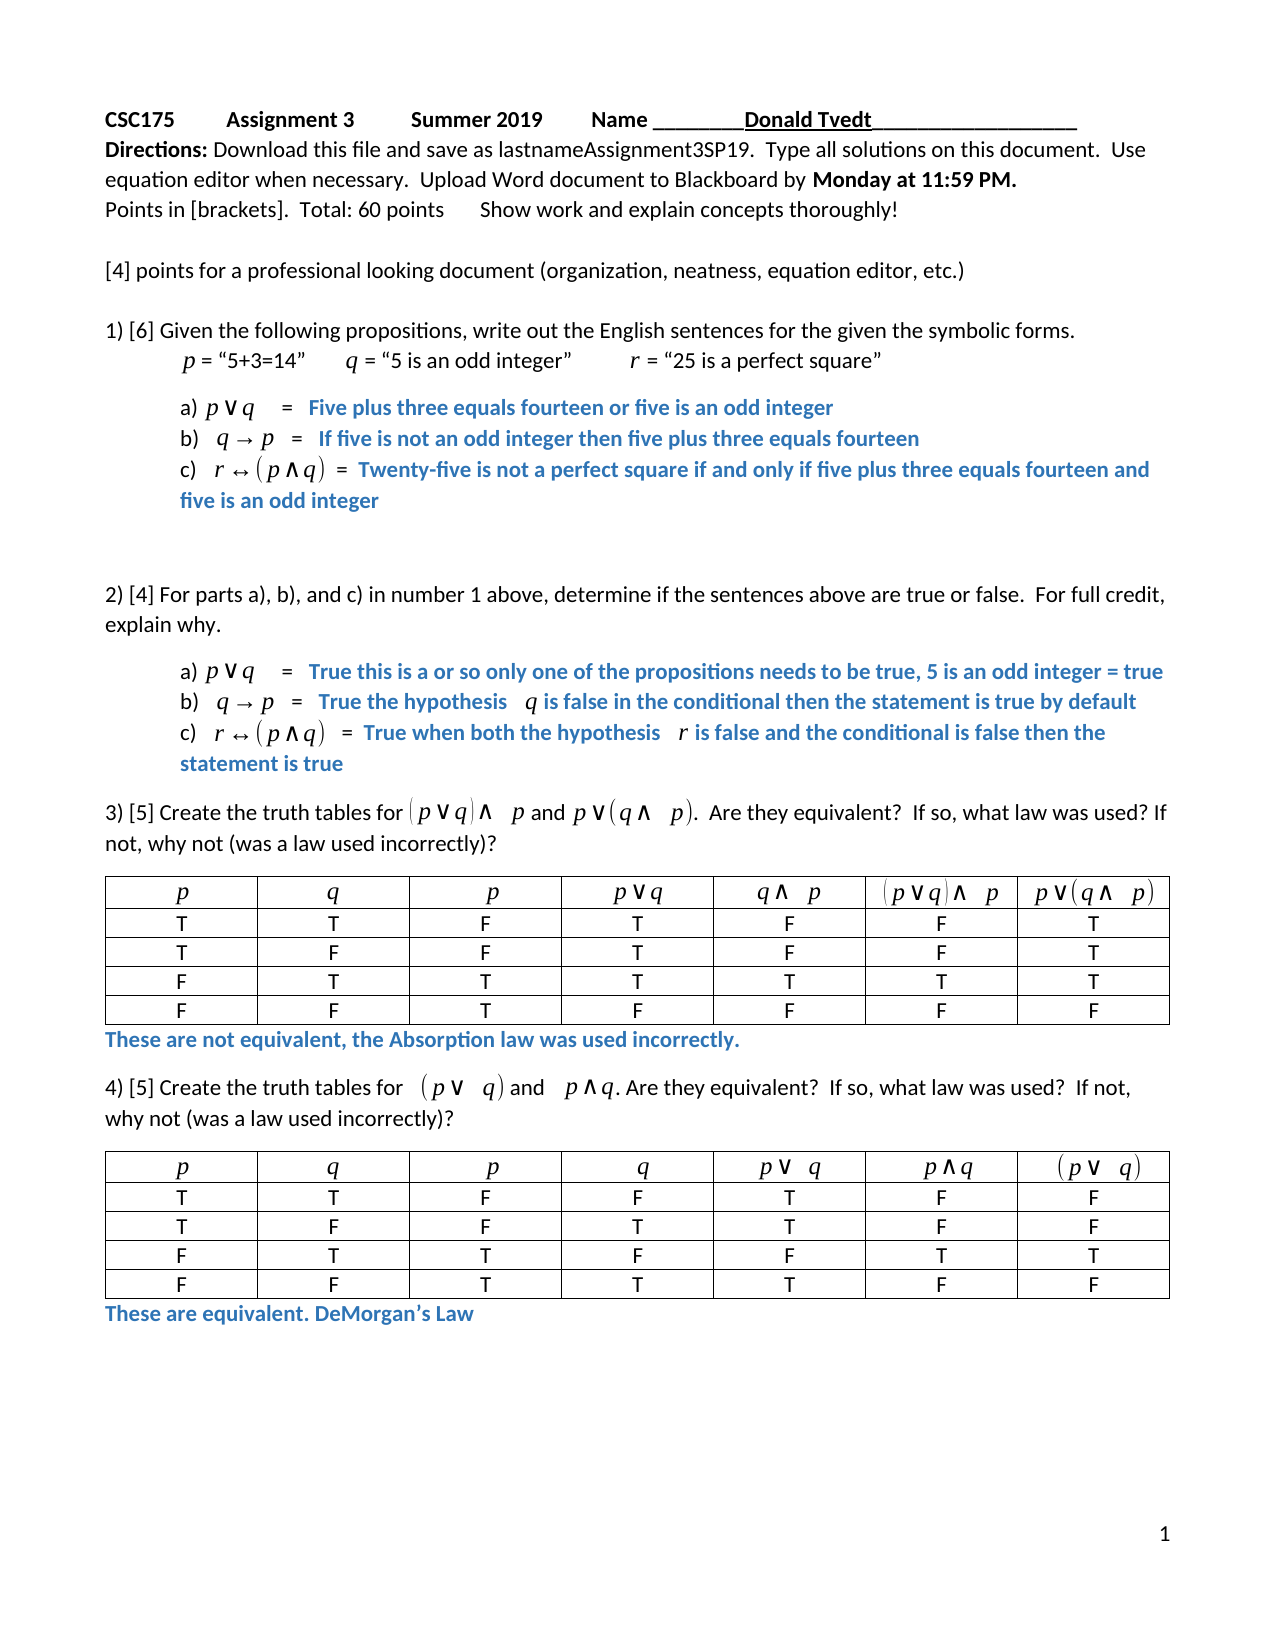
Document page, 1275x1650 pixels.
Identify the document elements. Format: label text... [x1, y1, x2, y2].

table_cell F [410, 909, 561, 937]
table_cell F [106, 1241, 257, 1269]
table_cell F [106, 996, 257, 1024]
table_cell F [410, 1183, 561, 1211]
table_cell T [410, 1270, 561, 1298]
table_cell F [258, 938, 409, 966]
table_cell T [258, 967, 409, 995]
table_header [1018, 1152, 1169, 1182]
table_cell F [562, 1241, 713, 1269]
text These are equivalent. DeMorgan’s Law [105, 1299, 1170, 1327]
table_cell F [1018, 1212, 1169, 1240]
table_cell T [258, 1241, 409, 1269]
table_cell F [866, 1212, 1017, 1240]
table_cell T [562, 1212, 713, 1240]
table_header [714, 1152, 865, 1182]
table_header [106, 1152, 257, 1182]
table_header [1018, 877, 1169, 908]
table_header [562, 877, 713, 908]
table_cell T [562, 909, 713, 937]
text a) = True this is a or so only one of the propositions needs to be true, 5 is an odd integer = true b) = True the hypothesis is false in the conditional then the statement is true by default c) = True when both the hypothesis is false and the conditional is false then the statement is true [180, 657, 1170, 778]
text 3) [5] Create the truth tables for and . Are they equivalent? If so, what law was used? If not, why not (was a law used incorrectly)? [105, 796, 1170, 857]
table_cell F [1018, 1183, 1169, 1211]
table_cell T [714, 1270, 865, 1298]
table_header [714, 877, 865, 908]
table_cell F [106, 967, 257, 995]
table_header [410, 877, 561, 908]
table_cell F [410, 1212, 561, 1240]
table_cell T [714, 967, 865, 995]
table_cell T [1018, 1241, 1169, 1269]
table_cell F [258, 996, 409, 1024]
table_cell T [714, 1212, 865, 1240]
table_cell T [258, 909, 409, 937]
table_header [410, 1152, 561, 1182]
table_cell T [106, 1183, 257, 1211]
table_cell F [866, 909, 1017, 937]
table_cell T [410, 967, 561, 995]
table_cell T [106, 909, 257, 937]
table_header [866, 1152, 1017, 1182]
table_header [258, 1152, 409, 1182]
table_cell F [562, 1183, 713, 1211]
text 2) [4] For parts a), b), and c) in number 1 above, determine if the sentences above are true or false. For full credit, explain why. [105, 580, 1170, 638]
table_cell T [410, 1241, 561, 1269]
table_cell T [106, 938, 257, 966]
table_cell F [714, 1241, 865, 1269]
table_header [106, 877, 257, 908]
table_cell F [1018, 1270, 1169, 1298]
table_cell F [714, 938, 865, 966]
table_cell F [562, 996, 713, 1024]
table_header [258, 877, 409, 908]
text 4) [5] Create the truth tables for and . Are they equivalent? If so, what law was used? If not, why not (was a law used incorrectly)? [105, 1072, 1170, 1132]
table_cell F [866, 1183, 1017, 1211]
table_cell T [258, 1183, 409, 1211]
table_header [866, 877, 1017, 908]
table_cell F [258, 1270, 409, 1298]
table_cell T [866, 1241, 1017, 1269]
table_cell F [714, 996, 865, 1024]
text These are not equivalent, the Absorption law was used incorrectly. [105, 1025, 1170, 1053]
table_cell F [866, 996, 1017, 1024]
table_header [562, 1152, 713, 1182]
table_cell F [106, 1270, 257, 1298]
table_cell T [1018, 967, 1169, 995]
table_cell T [714, 1183, 865, 1211]
table_cell T [106, 1212, 257, 1240]
table_cell T [1018, 909, 1169, 937]
text CSC175 Assignment 3 Summer 2019 Name ________Donald Tvedt__________________ Directions: Download this file and save as lastnameAssignment3SP19. Type all solutions on this document. Use equation editor when necessary. Upload Word document to Blackboard by Monday at 11:59 PM. Points in [brackets]. Total: 60 points Show work and explain concepts thoroughly! [4] points for a professional looking document (organization, neatness, equation editor, etc.) 1) [6] Given the following propositions, write out the English sentences for the given the symbolic forms. = “5+3=14” = “5 is an odd integer” = “25 is a perfect square” [105, 105, 1170, 375]
table_cell T [562, 967, 713, 995]
table_cell F [410, 938, 561, 966]
table_cell T [562, 938, 713, 966]
table_cell F [258, 1212, 409, 1240]
table_cell T [866, 967, 1017, 995]
table_cell T [562, 1270, 713, 1298]
text a) = Five plus three equals fourteen or five is an odd integer b) = If five is not an odd integer then five plus three equals fourteen c) = Twenty-five is not a perfect square if and only if five plus three equals fourteen and five is an odd integer [180, 393, 1170, 514]
table_cell F [866, 1270, 1017, 1298]
table_cell T [410, 996, 561, 1024]
table_cell F [1018, 996, 1169, 1024]
table_cell F [714, 909, 865, 937]
table_cell F [866, 938, 1017, 966]
table_cell T [1018, 938, 1169, 966]
